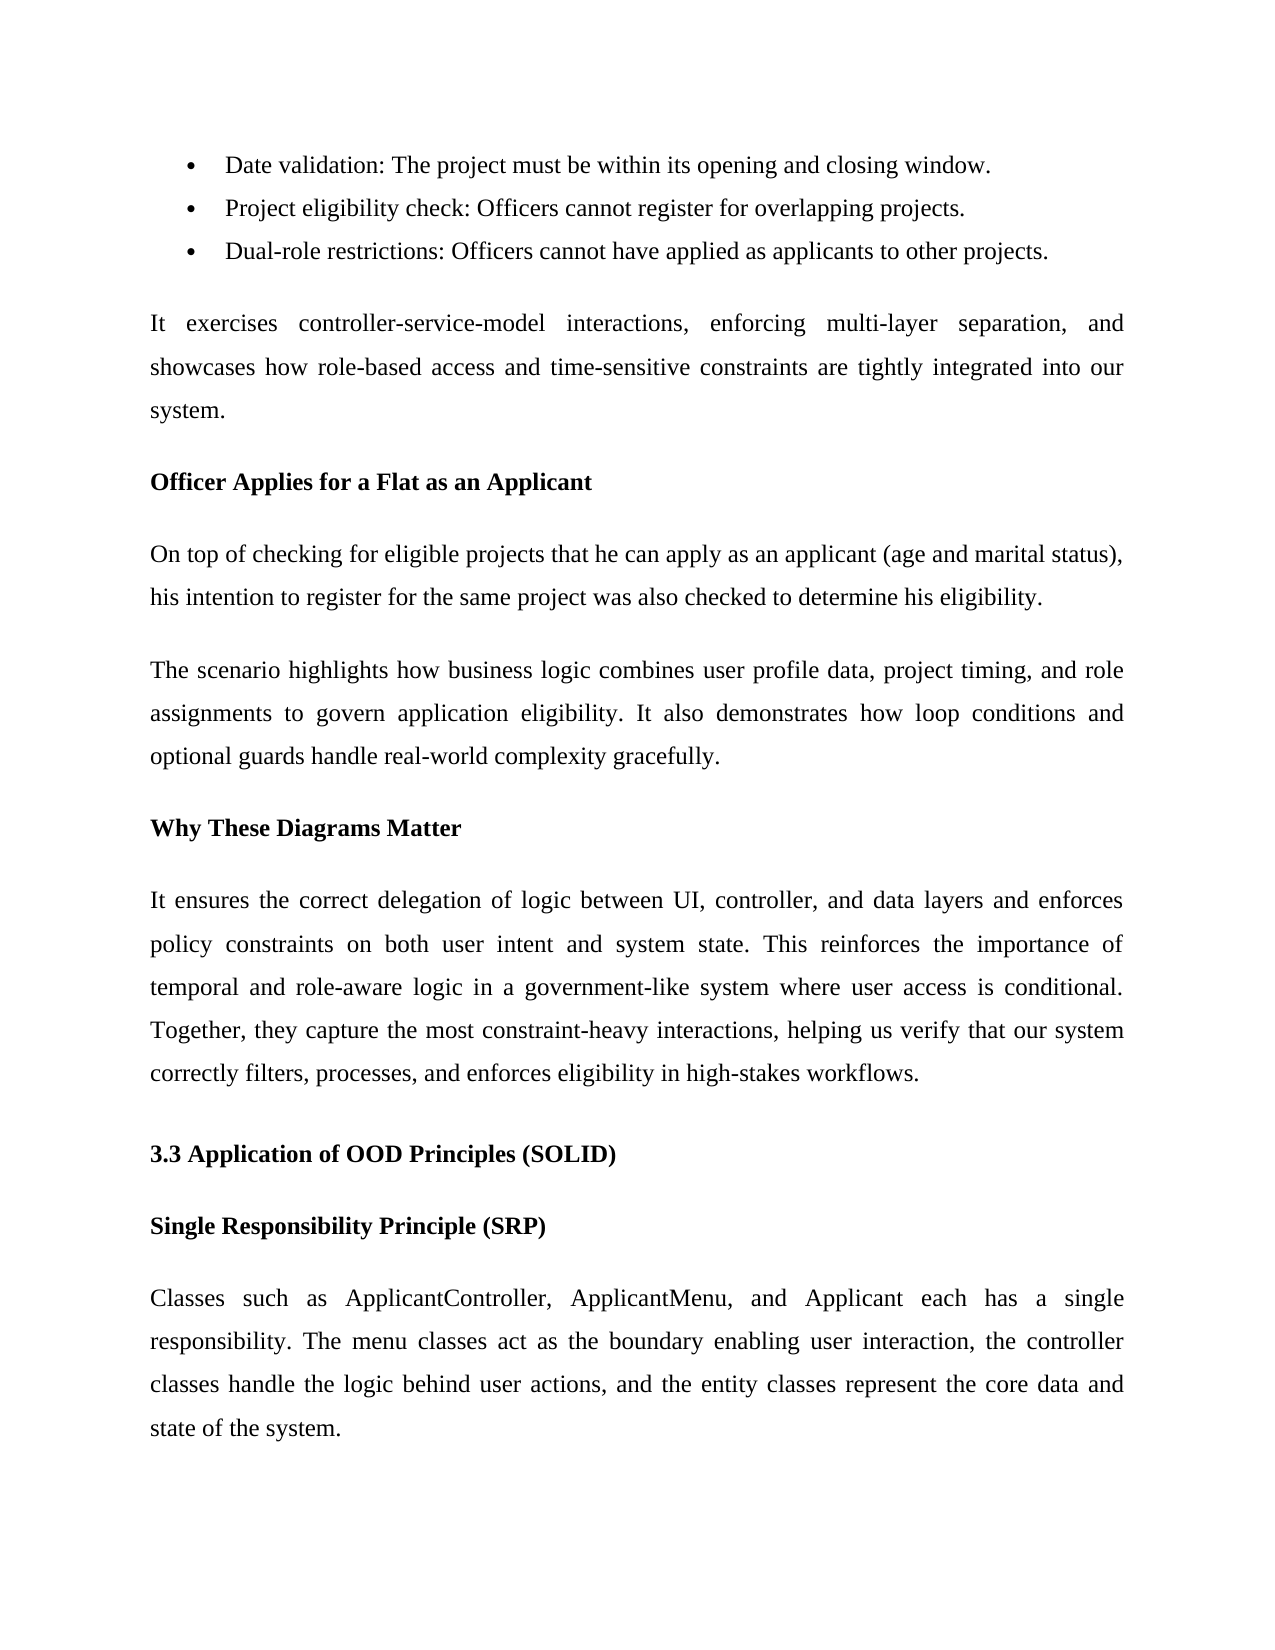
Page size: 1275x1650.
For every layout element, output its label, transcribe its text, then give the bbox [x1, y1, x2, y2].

text On top of checking for eligible projects that he can apply as an applicant (age and marital status), his intention to register for the same project was also checked to determine his eligibility. [150, 539, 1125, 611]
text Classes such as ApplicantController, ApplicantMenu, and Applicant each has a single responsibility. The menu classes act as the boundary enabling user interaction, the controller classes handle the logic behind user actions, and the entity classes represent the core data and state of the system. [150, 1283, 1125, 1441]
text 3.3 Application of OOD Principles (SOLID) [150, 1139, 1125, 1167]
text It exercises controller-service-model interactions, enforcing multi-layer separation, and showcases how role-based access and time-sensitive constraints are tightly integrated into our system. [150, 308, 1125, 423]
text Officer Applies for a Flat as an Applicant [150, 467, 1125, 496]
text The scenario highlights how business logic combines user profile data, project timing, and role assignments to govern application eligibility. It also demonstrates how loop conditions and optional guards handle real-world complexity gracefully. [150, 655, 1125, 770]
text Why These Diagrams Matter [150, 813, 1125, 842]
text It ensures the correct delegation of logic between UI, controller, and data layers and enforces policy constraints on both user intent and system state. This reinforces the importance of temporal and role-aware logic in a government-like system where user access is conditional. Together, they capture the most constraint-heavy interactions, helping us verify that our system correctly filters, processes, and enforces eligibility in high-stakes workflows. [150, 886, 1125, 1087]
list Dual-role restrictions: Officers cannot have applied as applicants to other projects. [187, 236, 1125, 265]
list Project eligibility check: Officers cannot register for overlapping projects. [187, 193, 1125, 222]
text Single Responsibility Principle (SRP) [150, 1211, 1125, 1240]
list Date validation: The project must be within its opening and closing window. [187, 150, 1125, 179]
